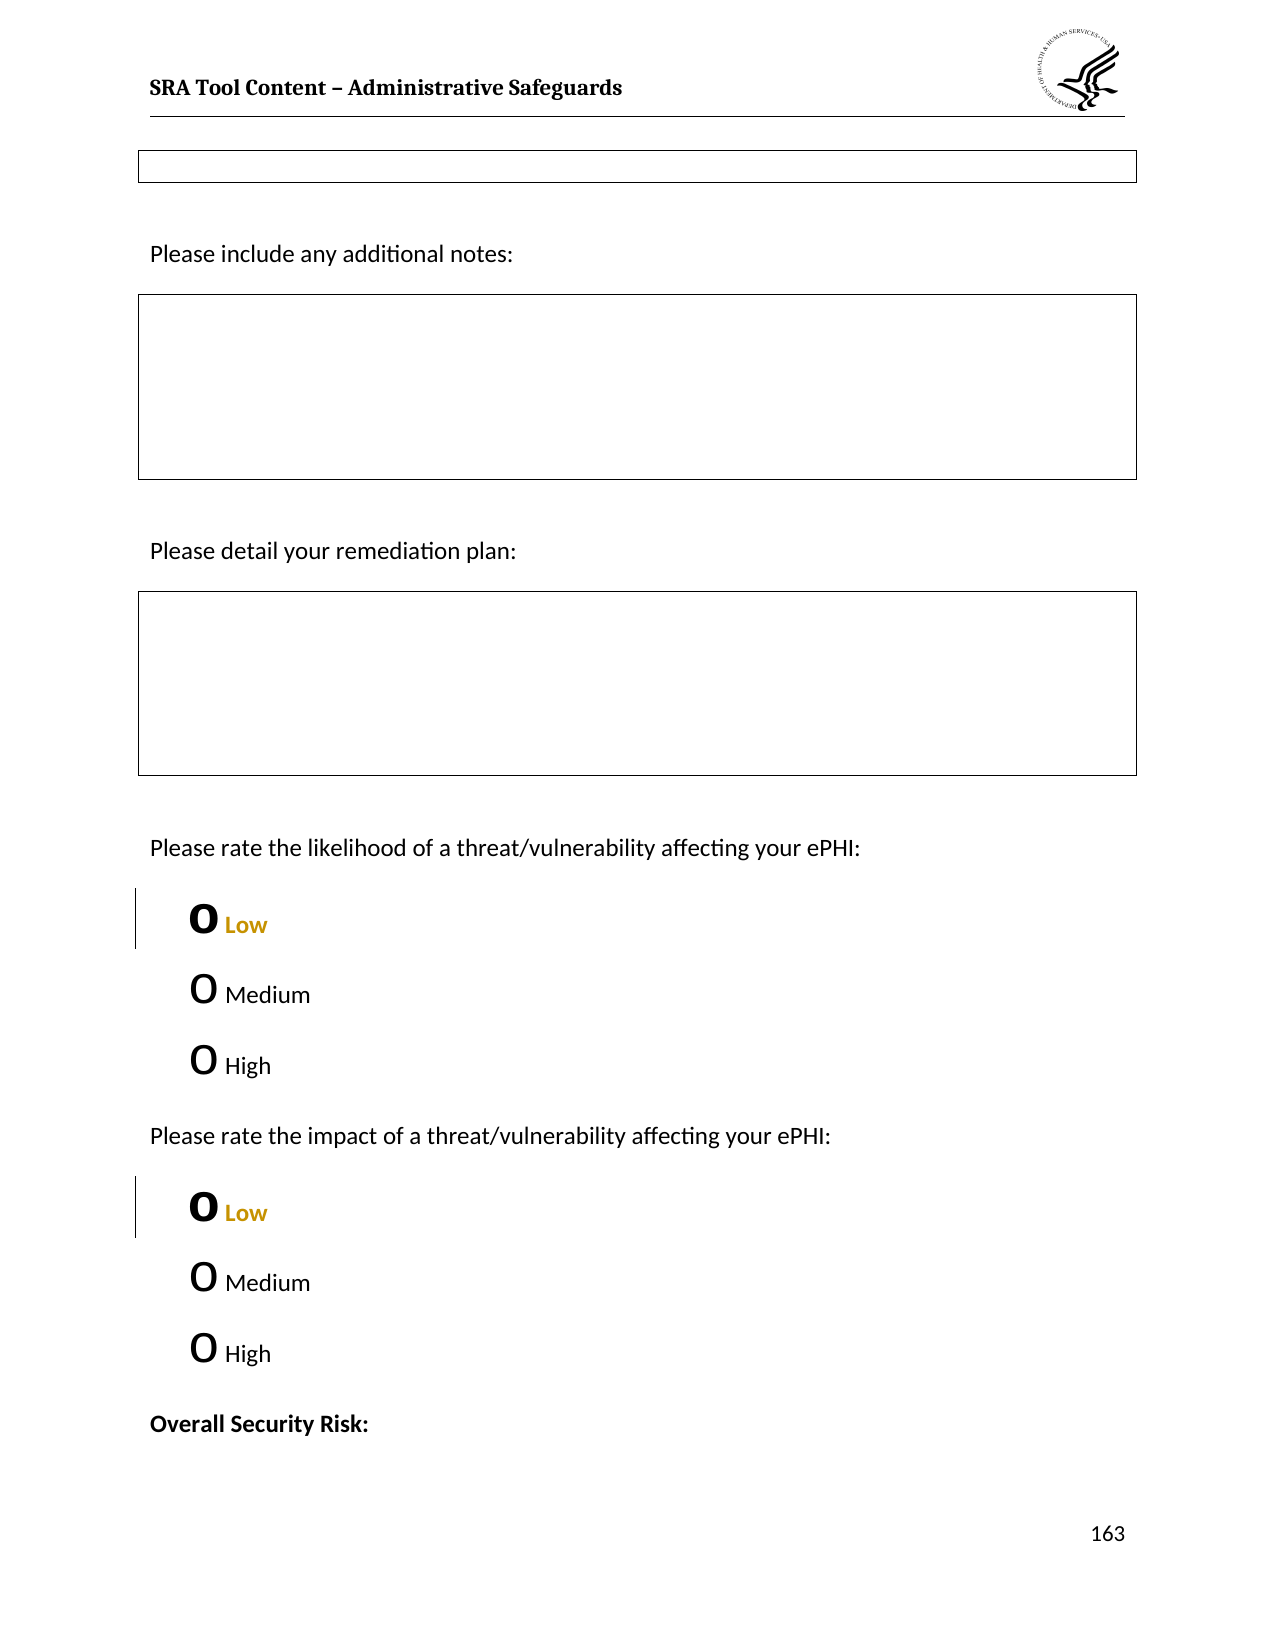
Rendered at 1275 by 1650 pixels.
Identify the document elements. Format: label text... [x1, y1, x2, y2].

list Medium [187, 958, 1125, 1020]
text Overall Security Risk: [150, 1409, 1125, 1439]
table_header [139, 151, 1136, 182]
list High [187, 1317, 1125, 1379]
text Please detail your remediation plan: [150, 535, 1125, 566]
list Medium [187, 1247, 1125, 1308]
text Please rate the impact of a threat/vulnerability affecting your ePHI: [150, 1120, 1125, 1151]
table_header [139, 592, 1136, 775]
list Low [187, 1176, 1125, 1238]
picture [1037, 29, 1119, 111]
list Low [187, 888, 1125, 949]
list High [187, 1029, 1125, 1090]
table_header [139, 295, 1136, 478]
text Please include any additional notes: [150, 238, 1125, 269]
text Please rate the likelihood of a threat/vulnerability affecting your ePHI: [150, 832, 1125, 863]
